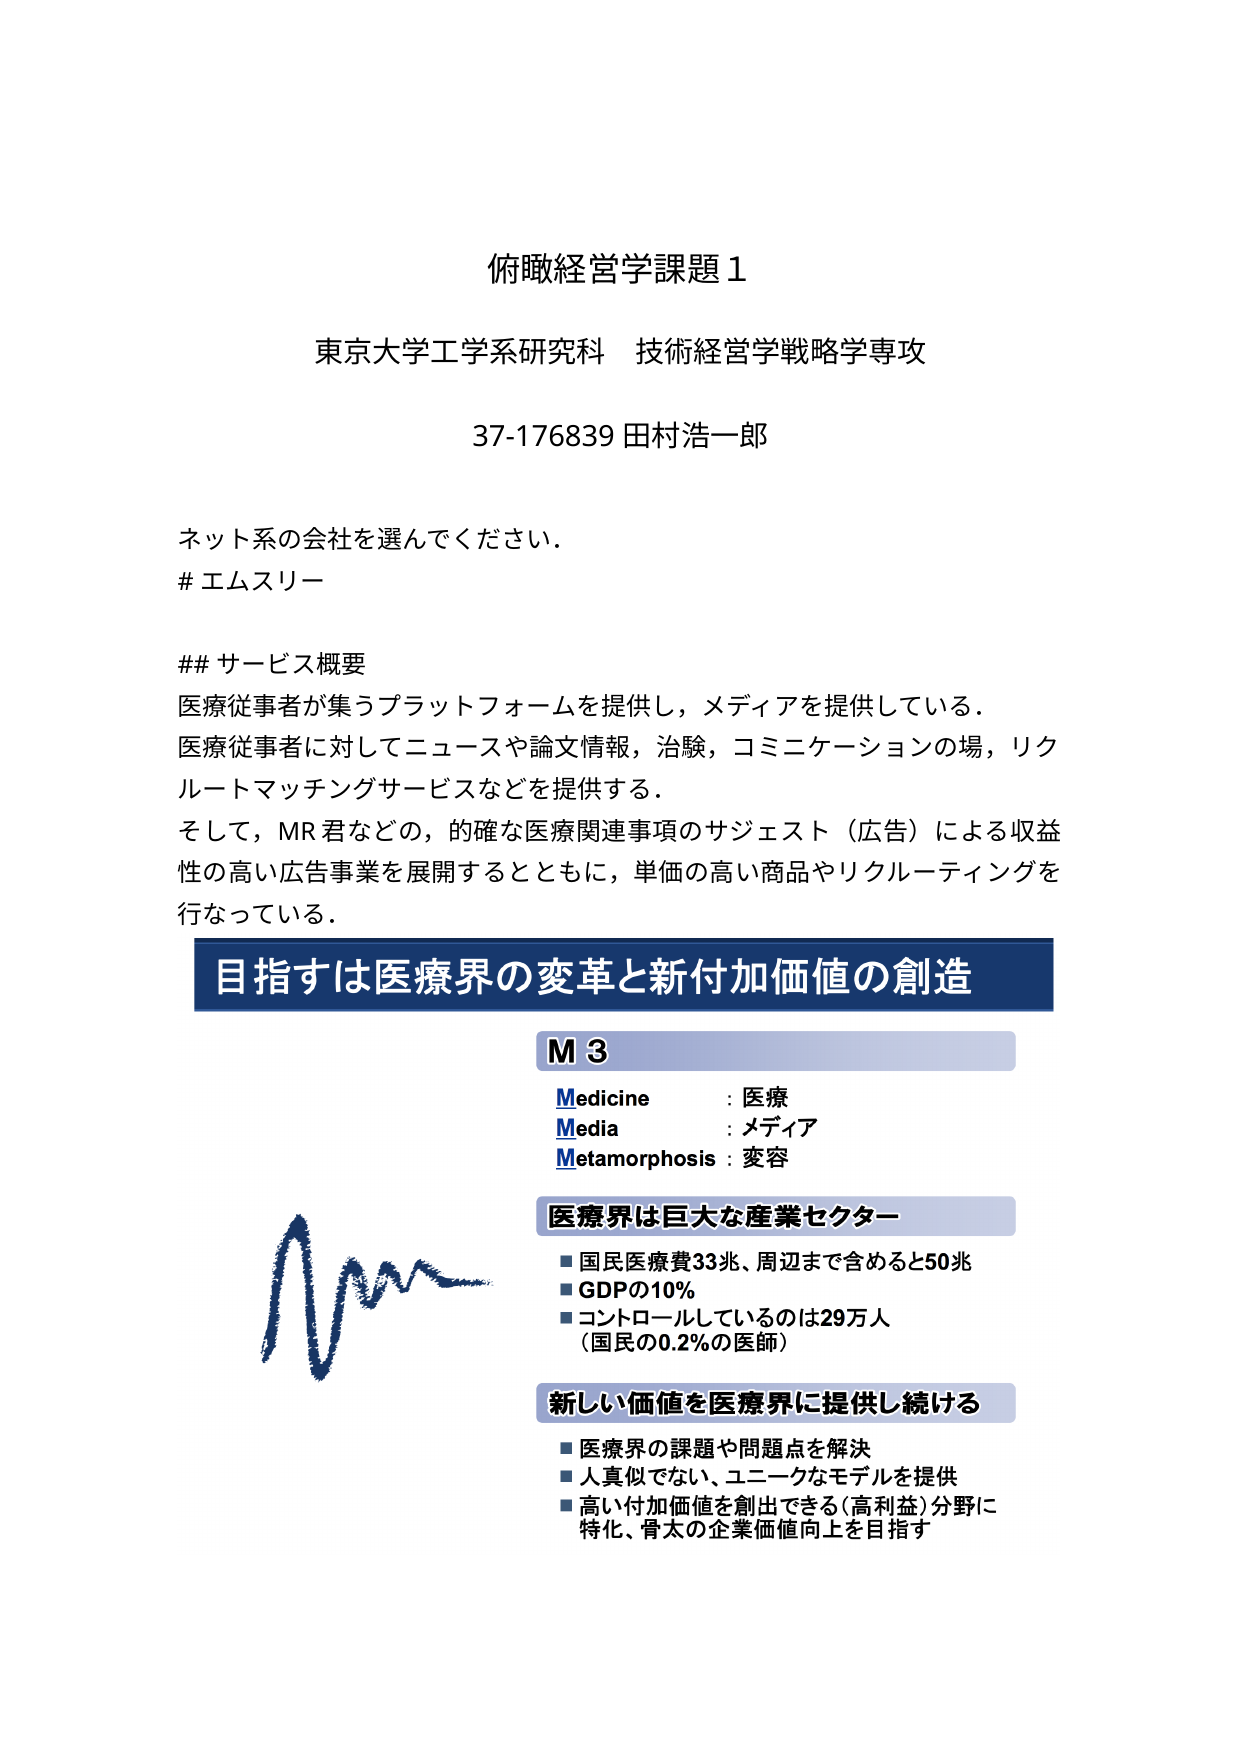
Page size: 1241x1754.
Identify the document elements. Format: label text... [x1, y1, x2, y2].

picture [177, 933, 1061, 1555]
text 37-176839 田村浩一郎 [177, 392, 1063, 475]
text 医療従事者に対してニュースや論文情報，治験，コミニケーションの場，リクルートマッチングサービスなどを提供する． [177, 725, 1063, 808]
text 東京大学工学系研究科 技術経営学戦略学専攻 [177, 308, 1063, 392]
text 俯瞰経営学課題１ [177, 225, 1063, 308]
text ## サービス概要 [177, 642, 1063, 683]
text ネット系の会社を選んでください． [177, 517, 1063, 558]
text そして，MR君などの，的確な医療関連事項のサジェスト（広告）による収益性の高い広告事業を展開するとともに，単価の高い商品やリクルーティングを行なっている． [177, 808, 1063, 933]
text # エムスリー [177, 558, 1063, 600]
text 医療従事者が集うプラットフォームを提供し，メディアを提供している． [177, 683, 1063, 725]
